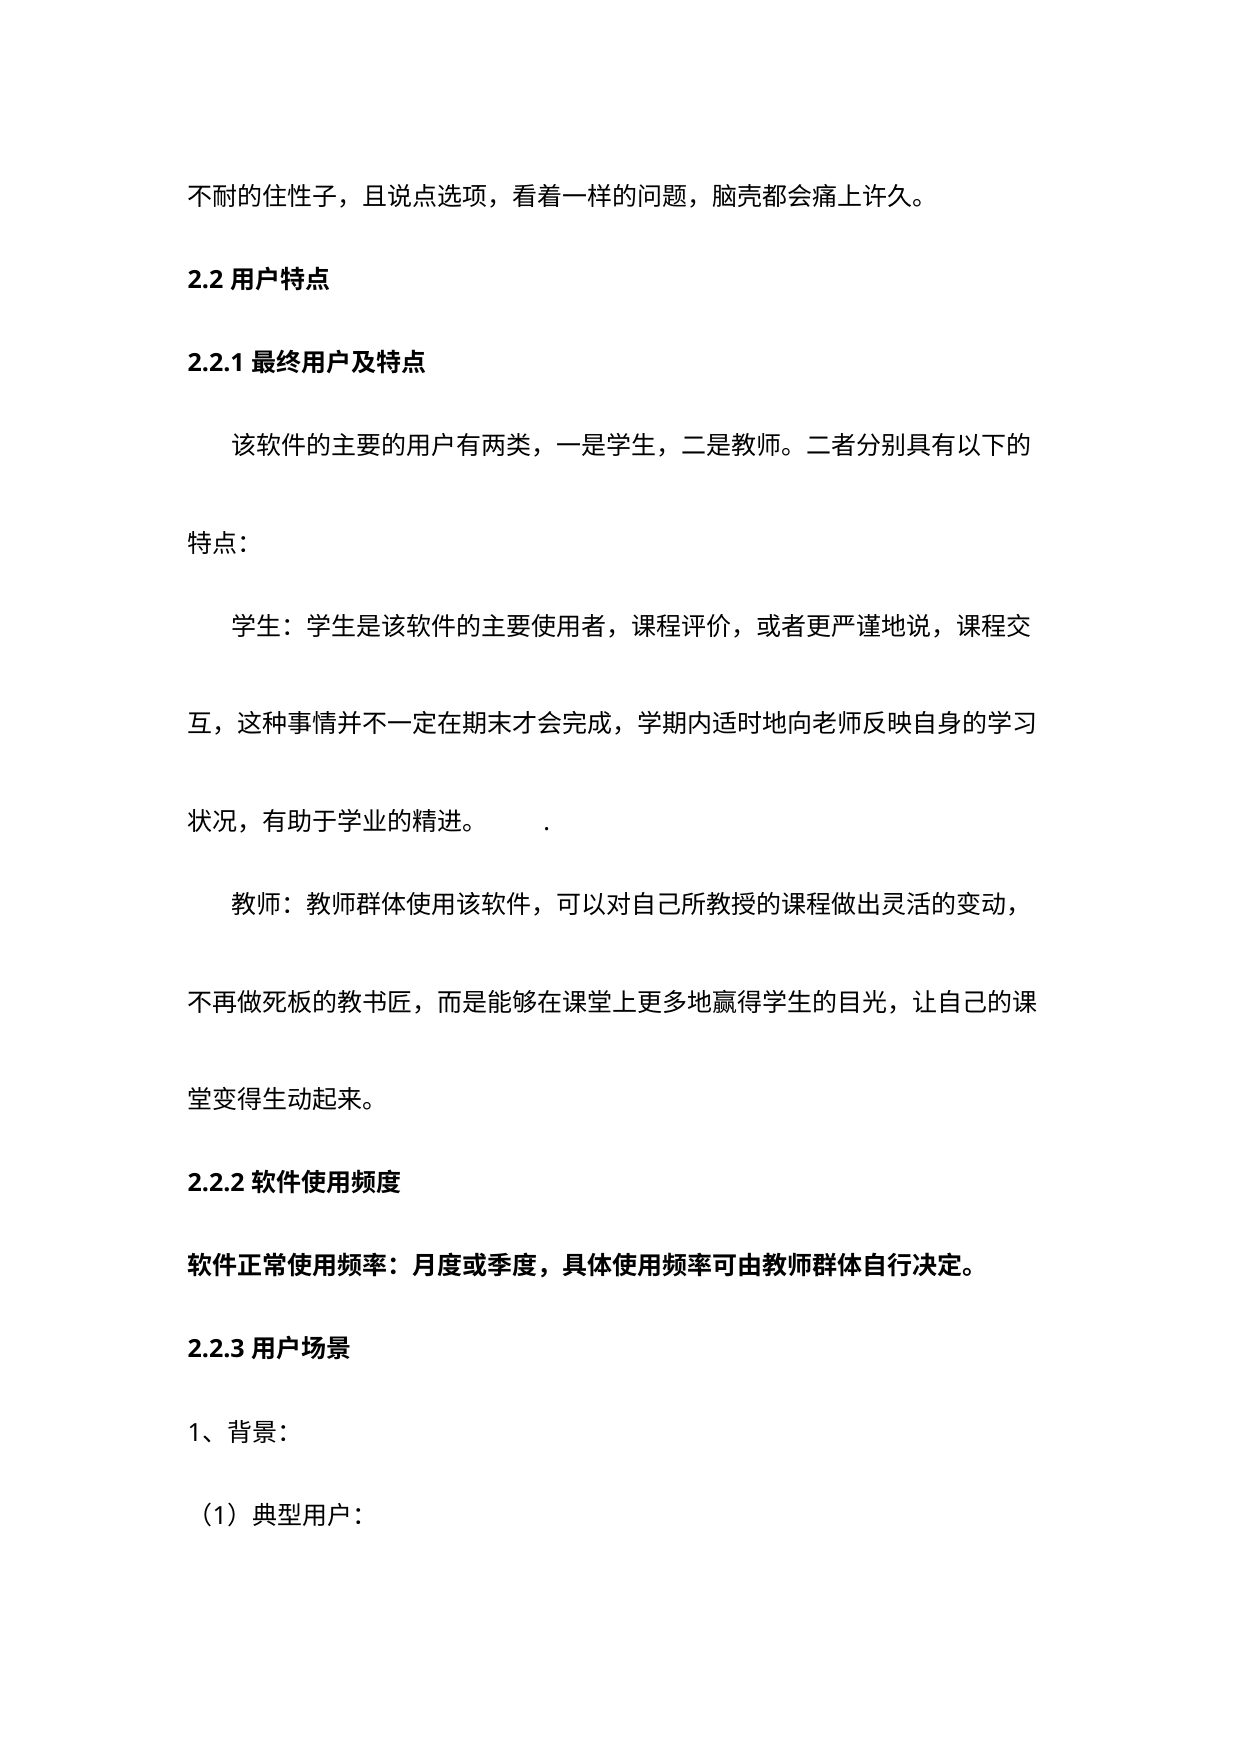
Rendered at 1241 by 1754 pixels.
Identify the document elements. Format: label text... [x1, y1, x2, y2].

text 该软件的主要的用户有两类，一是学生，二是教师。二者分别具有以下的特点： [187, 411, 1053, 574]
text 教师：教师群体使用该软件，可以对自己所教授的课程做出灵活的变动，不再做死板的教书匠，而是能够在课堂上更多地赢得学生的目光，让自己的课堂变得生动起来。 [187, 870, 1053, 1130]
text 学生：学生是该软件的主要使用者，课程评价，或者更严谨地说，课程交互，这种事情并不一定在期末才会完成，学期内适时地向老师反映自身的学习状况，有助于学业的精进。 . [187, 592, 1053, 852]
text （1）典型用户： [187, 1481, 1053, 1546]
text 软件正常使用频率：月度或季度，具体使用频率可由教师群体自行决定。 [187, 1231, 1053, 1296]
text 2.2.1 最终用户及特点 [187, 328, 1053, 393]
text 2.2 用户特点 [187, 245, 1053, 310]
text 2.2.3 用户场景 [187, 1314, 1053, 1379]
text 2.2.2 软件使用频度 [187, 1148, 1053, 1213]
text 1、背景： [187, 1398, 1053, 1463]
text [187, 162, 1053, 227]
